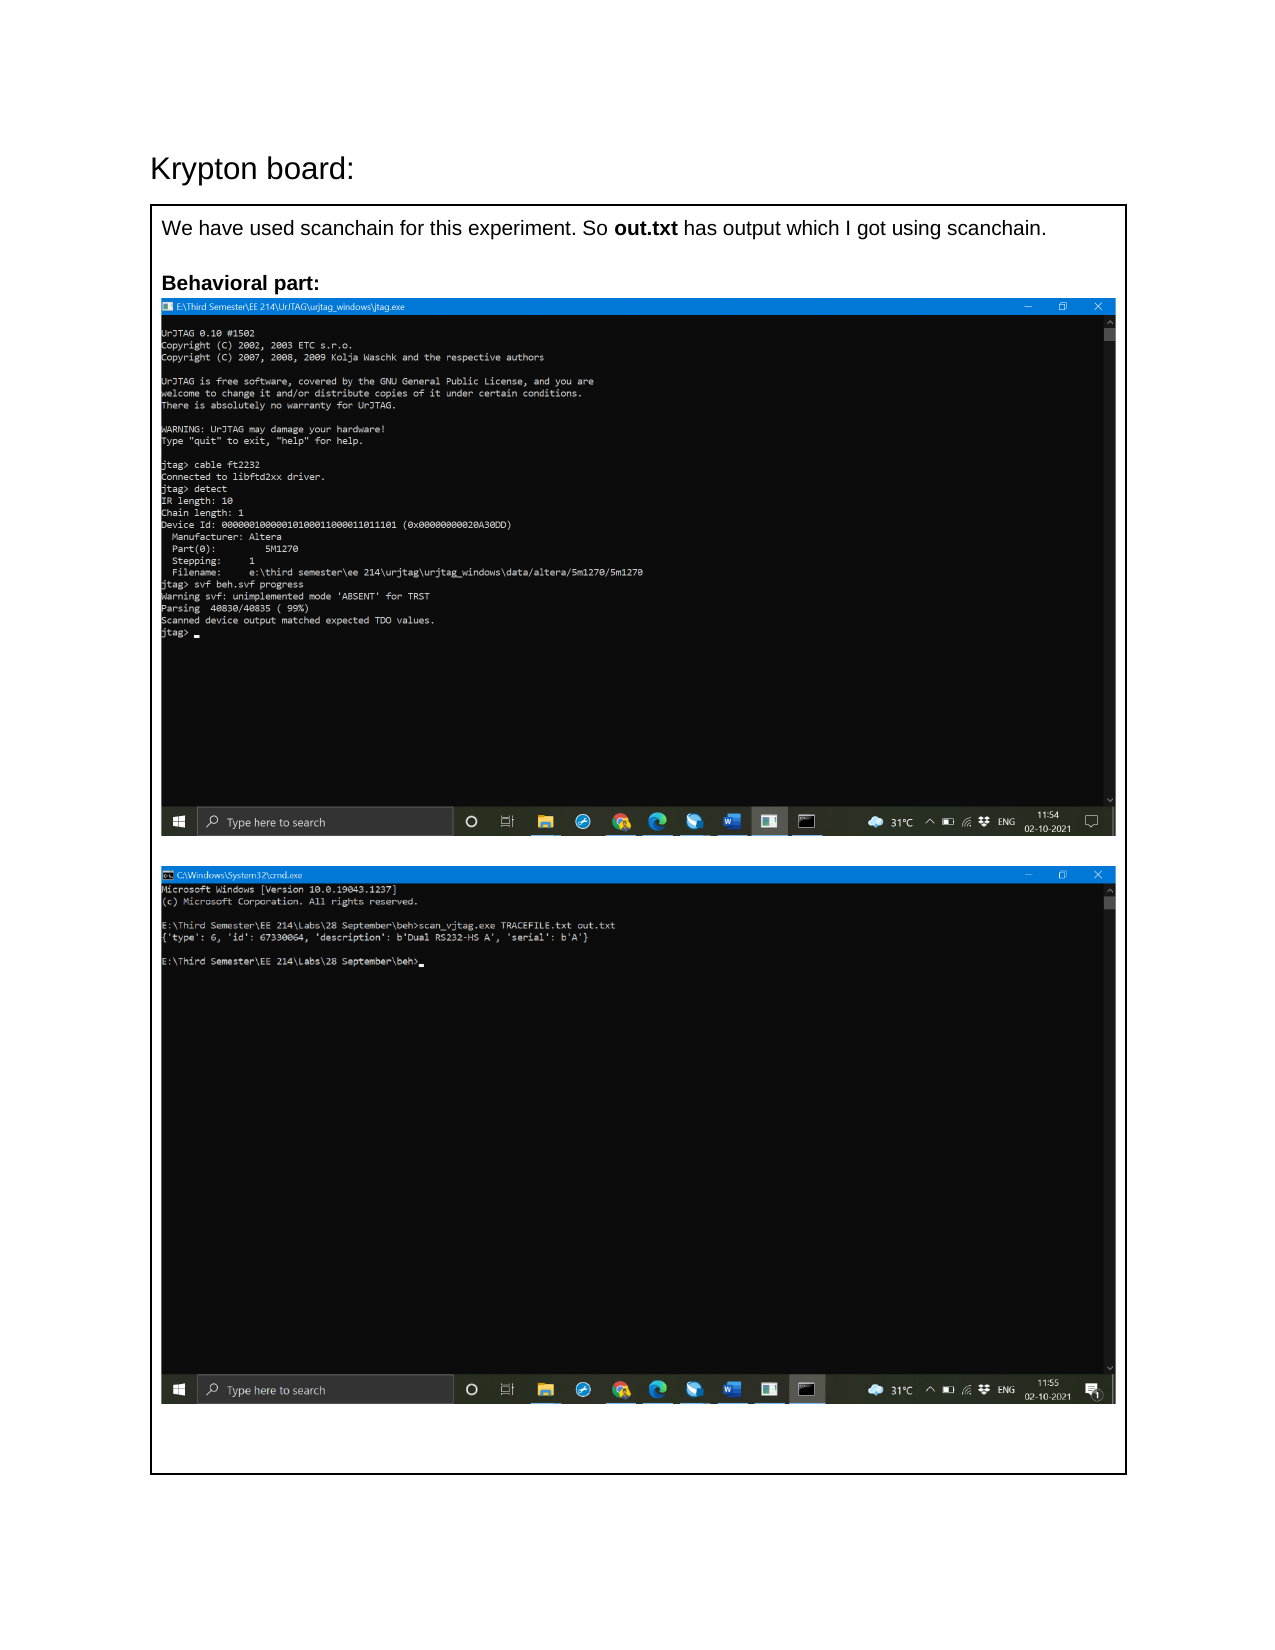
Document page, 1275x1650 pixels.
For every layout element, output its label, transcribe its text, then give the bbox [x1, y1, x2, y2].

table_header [152, 206, 1125, 1473]
picture [161, 866, 1116, 1404]
picture [161, 298, 1116, 836]
subtitle Krypton board: [150, 150, 1125, 186]
